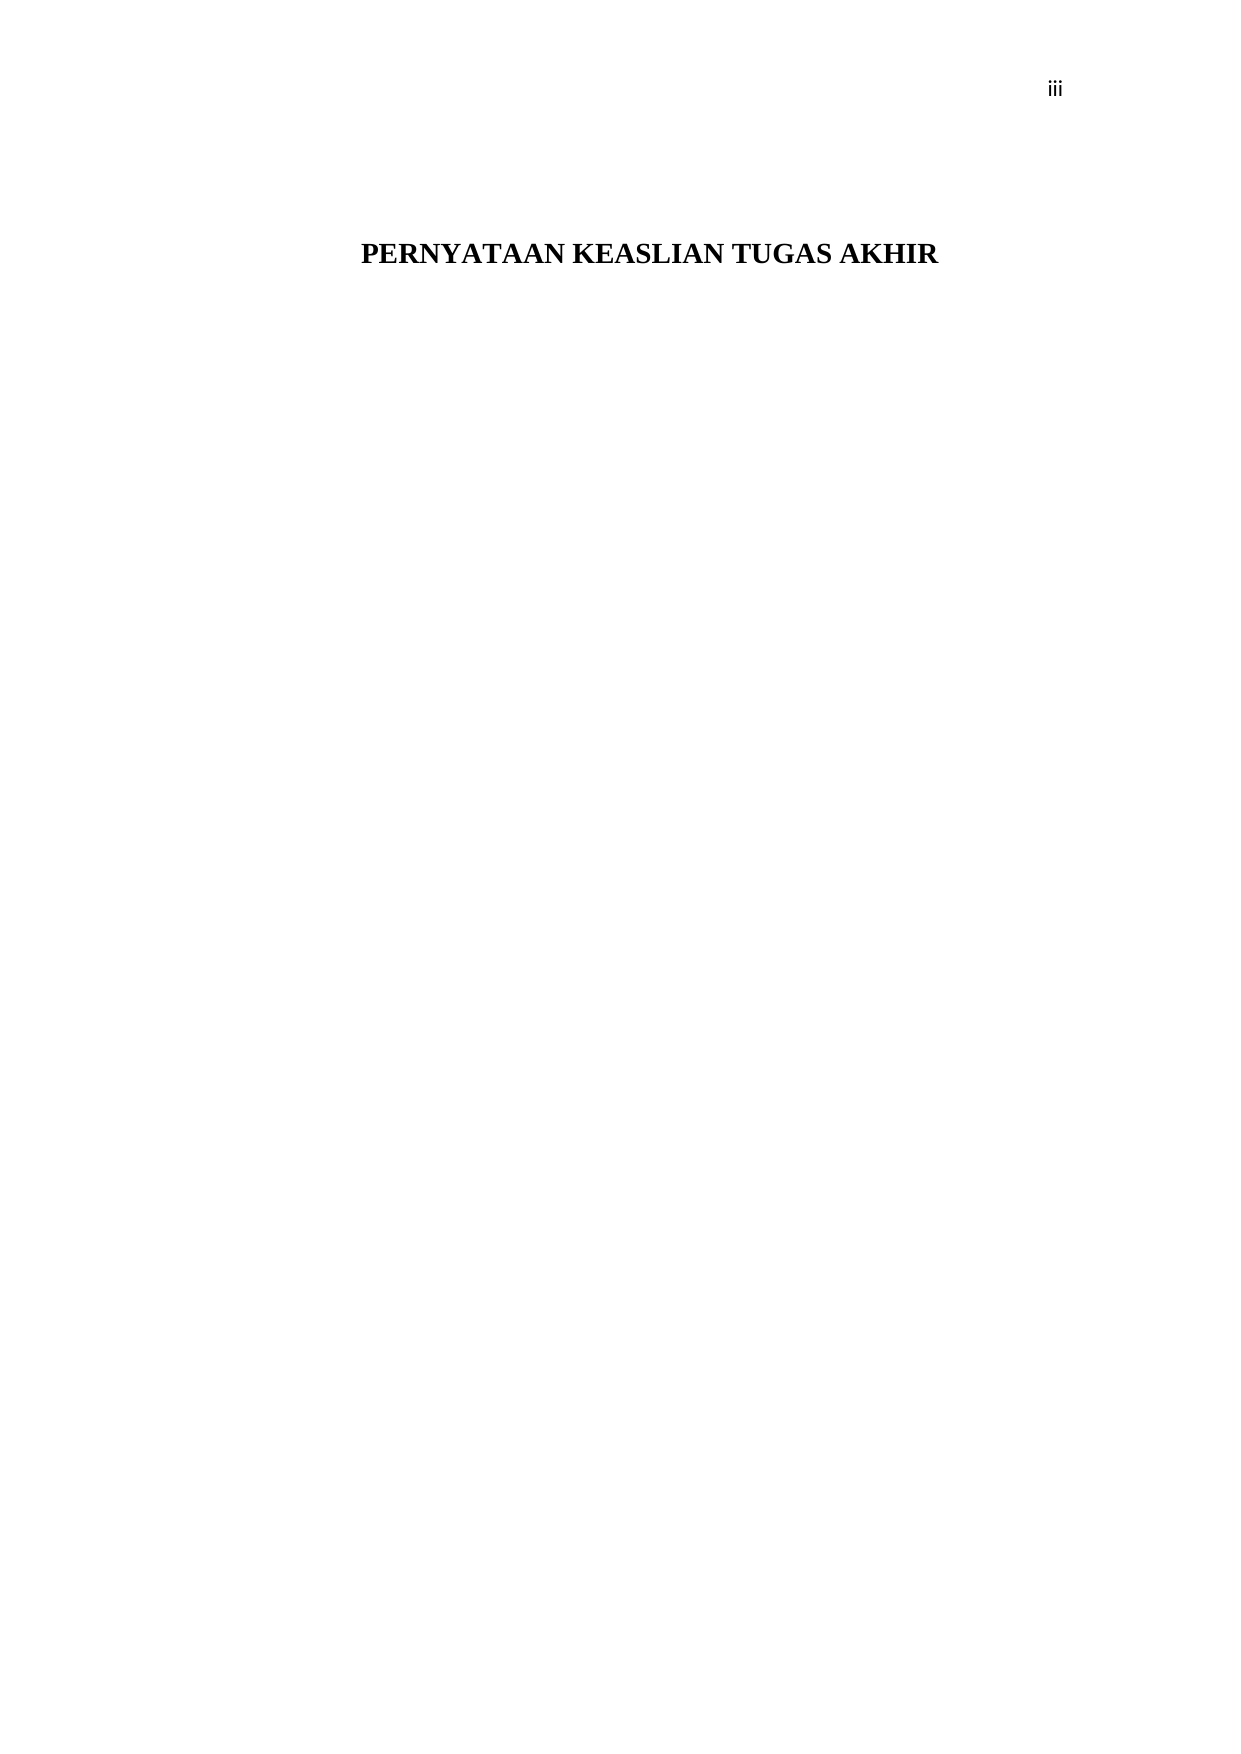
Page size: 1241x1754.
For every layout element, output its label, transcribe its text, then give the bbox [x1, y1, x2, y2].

subtitle PERNYATAAN KEASLIAN TUGAS AKHIR [236, 236, 1063, 270]
